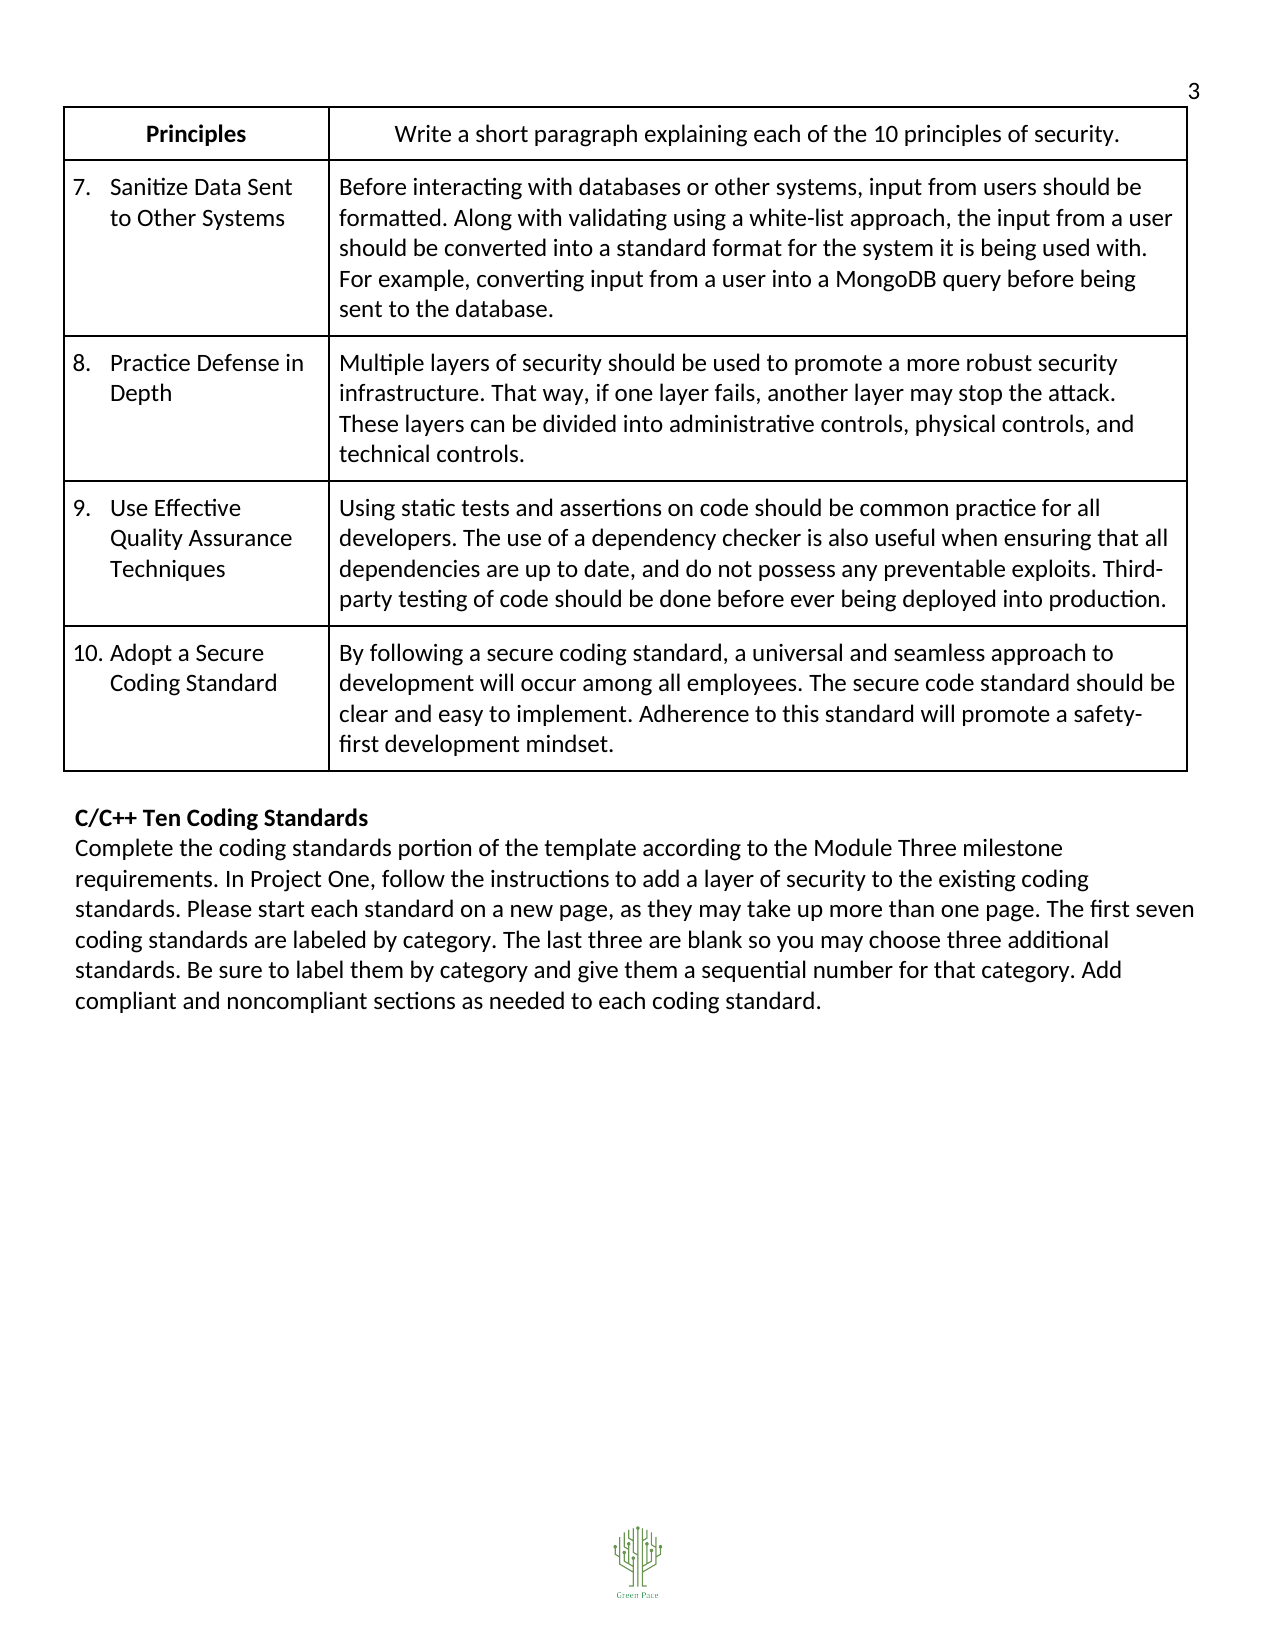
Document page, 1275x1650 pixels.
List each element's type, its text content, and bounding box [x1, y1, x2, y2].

table_cell Practice Defense in Depth [65, 337, 328, 479]
table_cell Multiple layers of security should be used to promote a more robust security infrastructure. That way, if one layer fails, another layer may stop the attack. These layers can be divided into administrative controls, physical controls, and technical controls. [330, 337, 1186, 479]
table_header Principles [65, 108, 328, 159]
table_cell By following a secure coding standard, a universal and seamless approach to development will occur among all employees. The secure code standard should be clear and easy to implement. Adherence to this standard will promote a safety-first development mindset. [330, 627, 1186, 769]
table_cell Adopt a Secure Coding Standard [65, 627, 328, 769]
table_cell Sanitize Data Sent to Other Systems [65, 161, 328, 334]
text Complete the coding standards portion of the template according to the Module Three milestone requirements. In Project One, follow the instructions to add a layer of security to the existing coding standards. Please start each standard on a new page, as they may take up more than one page. The first seven coding standards are labeled by category. The last three are blank so you may choose three additional standards. Be sure to label them by category and give them a sequential number for that category. Add compliant and noncompliant sections as needed to each coding standard. [75, 833, 1200, 1016]
table_header Write a short paragraph explaining each of the 10 principles of security. [330, 108, 1186, 159]
table_cell Before interacting with databases or other systems, input from users should be formatted. Along with validating using a white-list approach, the input from a user should be converted into a standard format for the system it is being used with. For example, converting input from a user into a MongoDB query before being sent to the database. [330, 161, 1186, 334]
picture [605, 1521, 670, 1606]
table_cell Using static tests and assertions on code should be common practice for all developers. The use of a dependency checker is also useful when ensuring that all dependencies are up to date, and do not possess any preventable exploits. Third-party testing of code should be done before ever being deployed into production. [330, 482, 1186, 624]
table_cell Use Effective Quality Assurance Techniques [65, 482, 328, 624]
subtitle C/C++ Ten Coding Standards [75, 802, 1200, 833]
